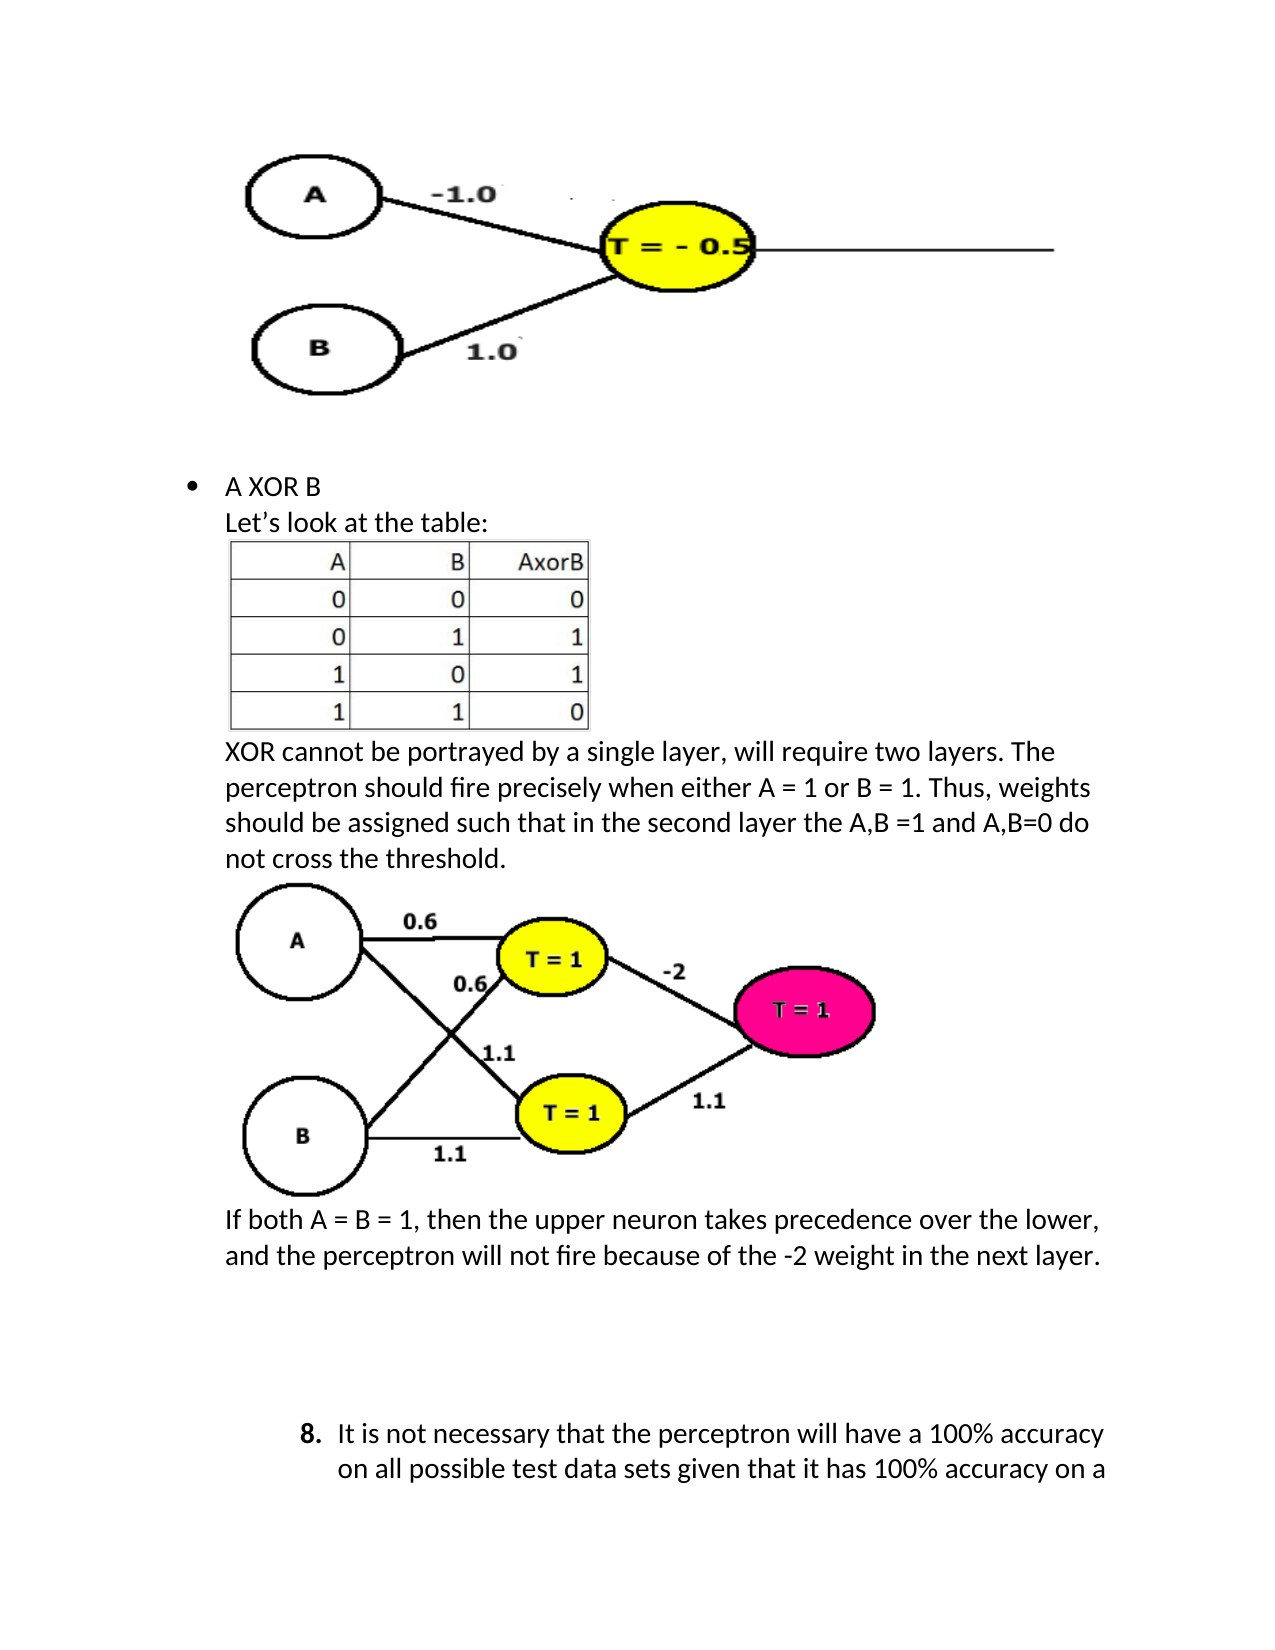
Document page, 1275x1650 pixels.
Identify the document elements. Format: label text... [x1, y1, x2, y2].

picture [225, 539, 591, 733]
picture [225, 875, 880, 1201]
list If both A = B = 1, then the upper neuron takes precedence over the lower, and the perceptron will not fire because of the -2 weight in the next layer. [225, 1201, 1125, 1272]
list A XOR B [187, 468, 1125, 504]
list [300, 1415, 1125, 1486]
list XOR cannot be portrayed by a single layer, will require two layers. The perceptron should fire precisely when either A = 1 or B = 1. Thus, weights should be assigned such that in the second layer the A,B =1 and A,B=0 do not cross the threshold. [225, 733, 1125, 876]
list Let’s look at the table: [225, 504, 1125, 539]
picture [225, 150, 1065, 397]
